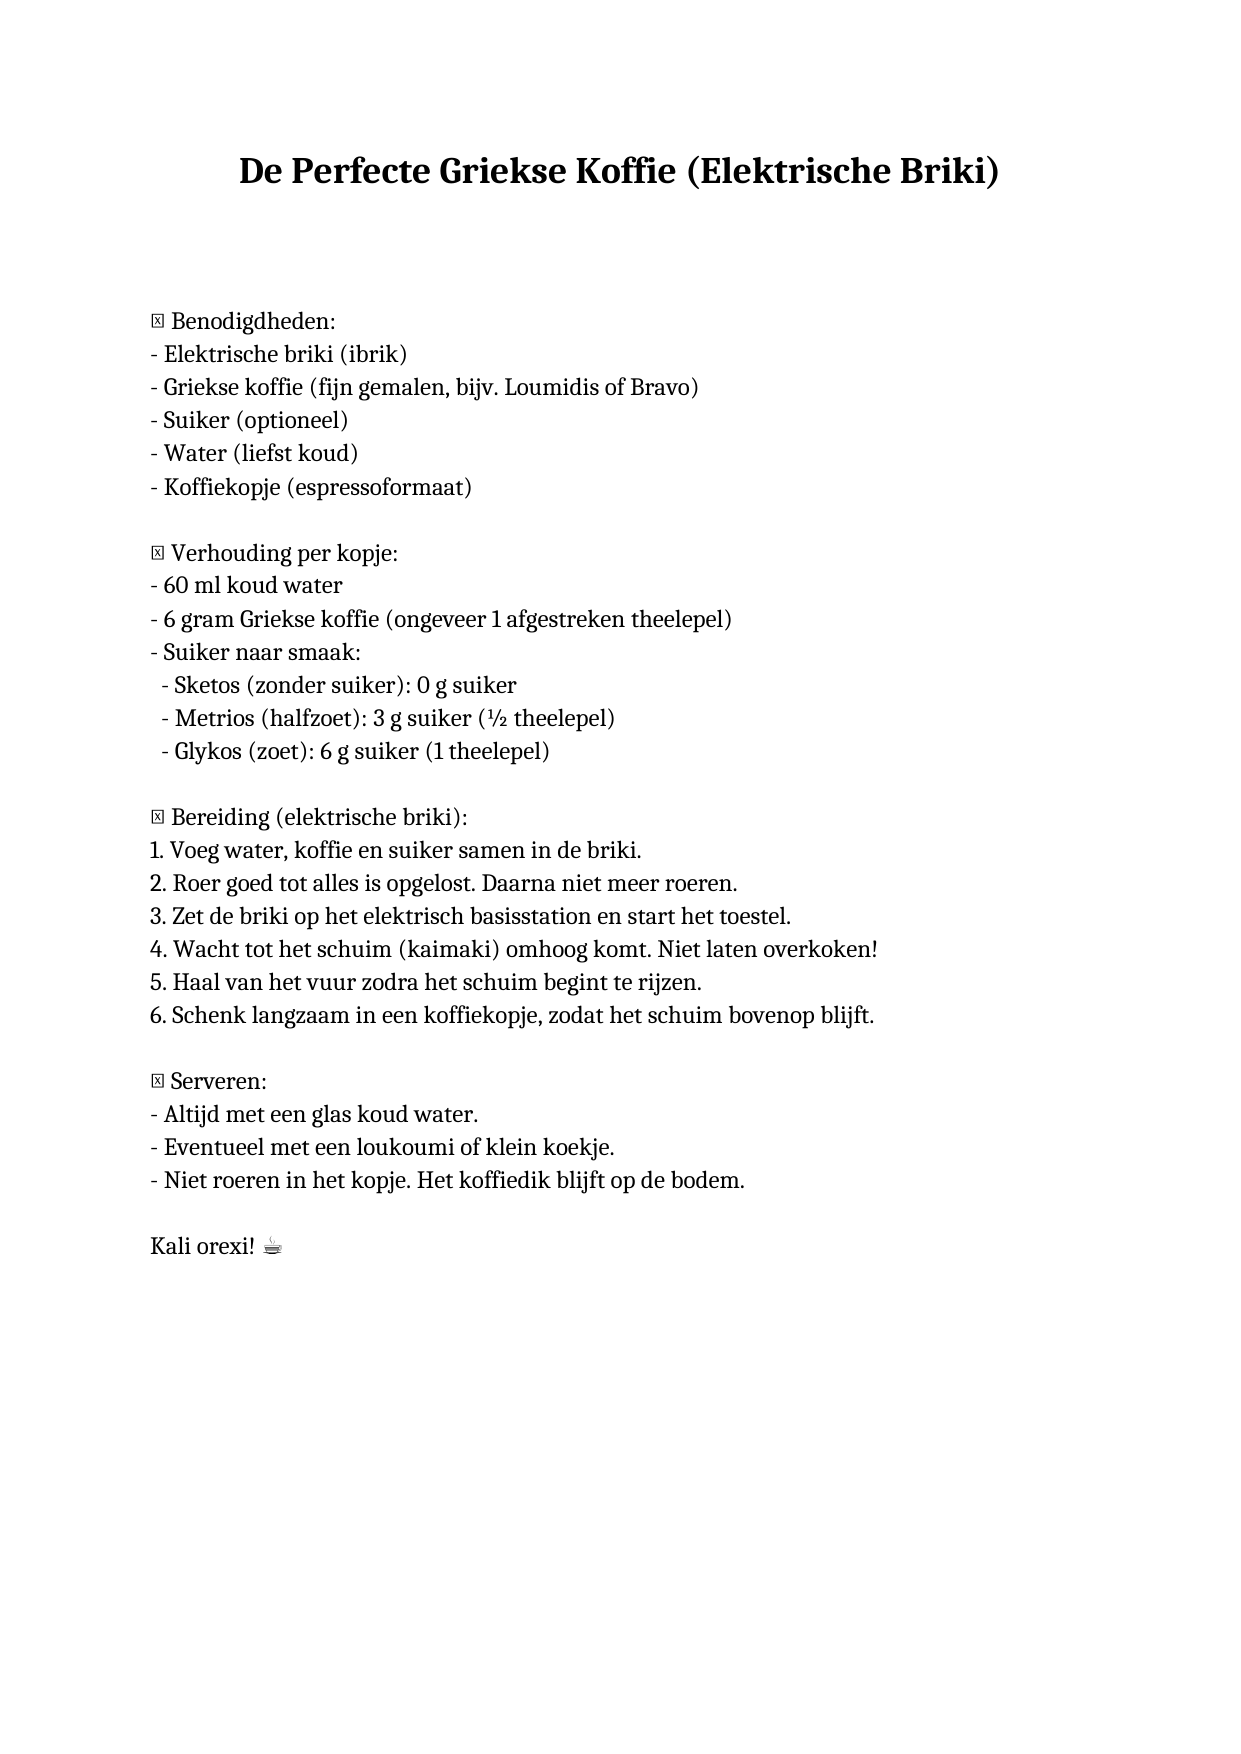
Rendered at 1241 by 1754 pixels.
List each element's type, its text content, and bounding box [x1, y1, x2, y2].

text De Perfecte Griekse Koffie (Elektrische Briki) [150, 150, 1090, 193]
text 🧿 Benodigdheden: - Elektrische briki (ibrik) - Griekse koffie (fijn gemalen, bijv. Loumidis of Bravo) - Suiker (optioneel) - Water (liefst koud) - Koffiekopje (espressoformaat) 🧿 Verhouding per kopje: - 60 ml koud water - 6 gram Griekse koffie (ongeveer 1 afgestreken theelepel) - Suiker naar smaak: - Sketos (zonder suiker): 0 g suiker - Metrios (halfzoet): 3 g suiker (½ theelepel) - Glykos (zoet): 6 g suiker (1 theelepel) 🧿 Bereiding (elektrische briki): 1. Voeg water, koffie en suiker samen in de briki. 2. Roer goed tot alles is opgelost. Daarna niet meer roeren. 3. Zet de briki op het elektrisch basisstation en start het toestel. 4. Wacht tot het schuim (kaimaki) omhoog komt. Niet laten overkoken! 5. Haal van het vuur zodra het schuim begint te rijzen. 6. Schenk langzaam in een koffiekopje, zodat het schuim bovenop blijft. 🧿 Serveren: - Altijd met een glas koud water. - Eventueel met een loukoumi of klein koekje. - Niet roeren in het kopje. Het koffiedik blijft op de bodem. Kali orexi! 🇬🇷☕ [150, 274, 1090, 1294]
